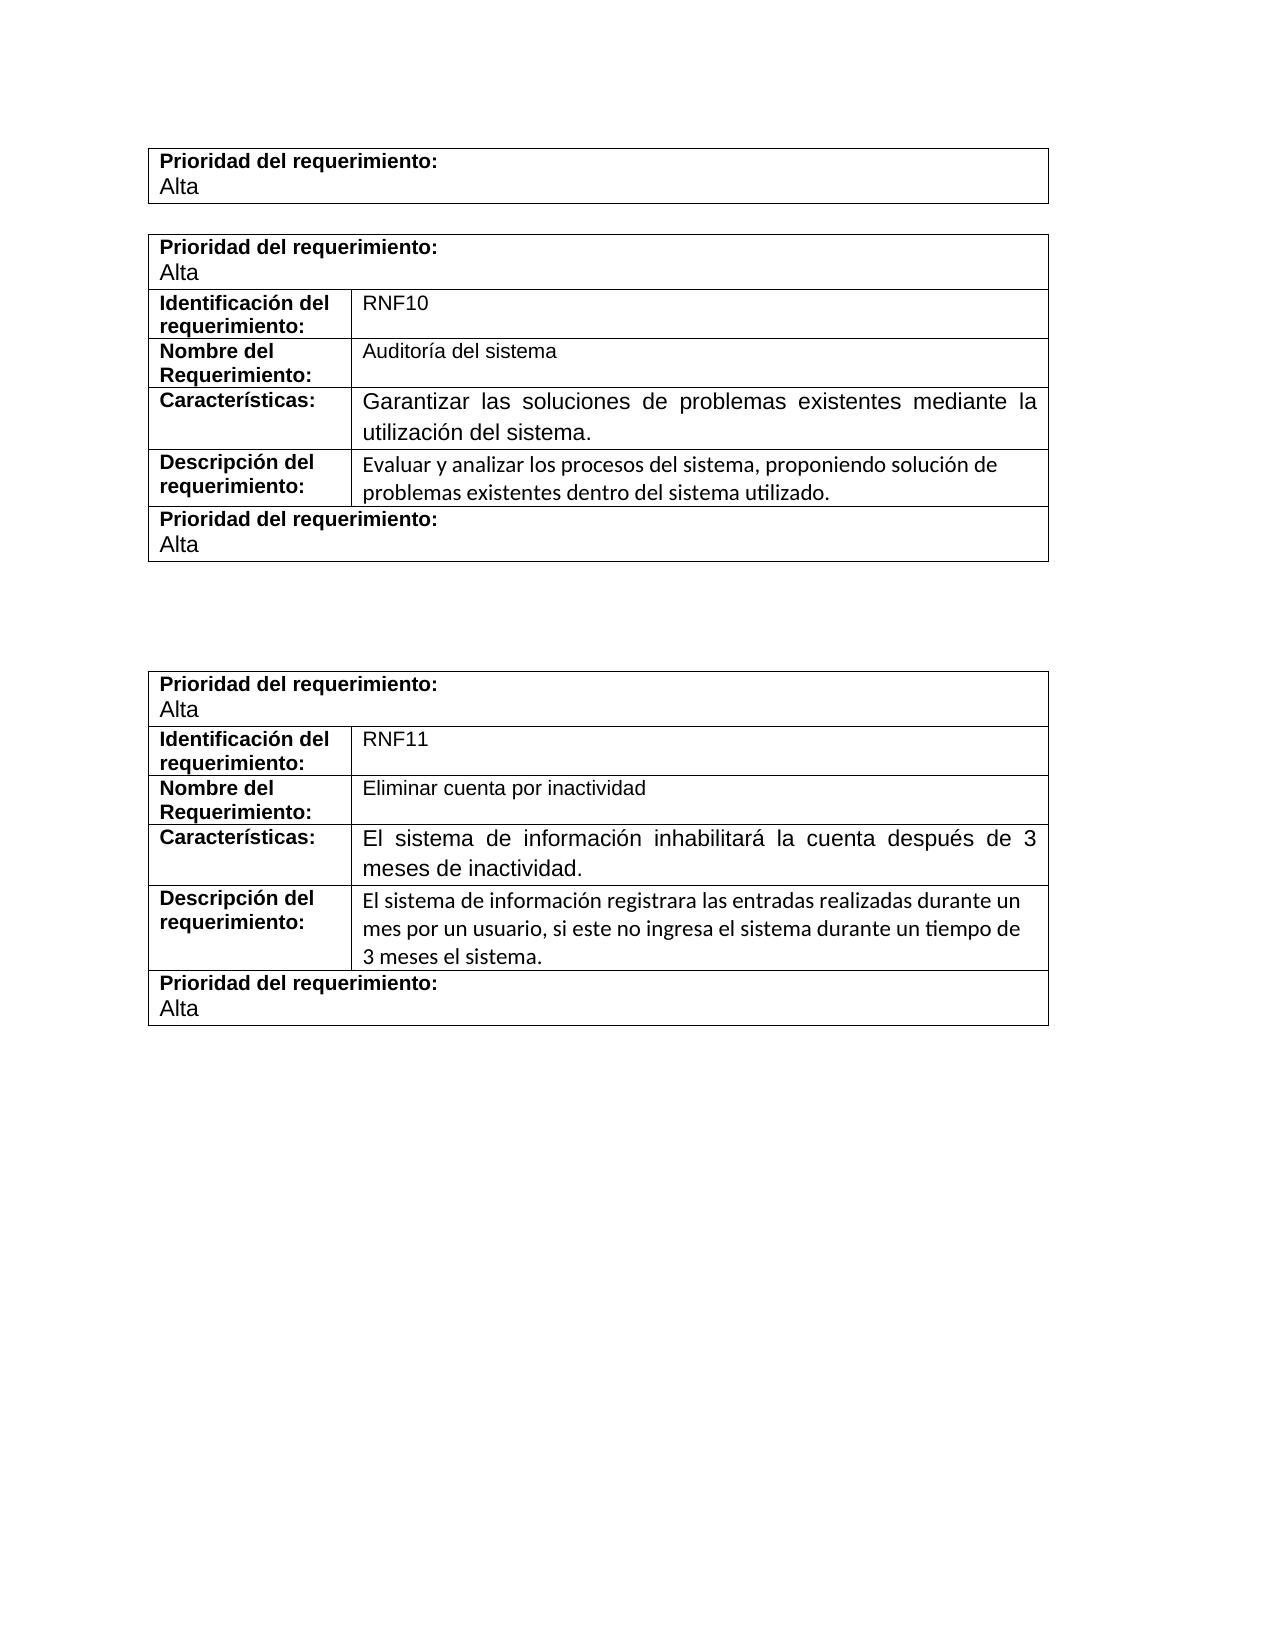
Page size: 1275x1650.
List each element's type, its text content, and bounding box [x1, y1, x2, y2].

table_header Prioridad del requerimiento: Alta [149, 235, 1048, 289]
table_cell RNF10 [352, 290, 1048, 338]
table_cell Prioridad del requerimiento: Alta [149, 971, 1048, 1025]
table_cell Características: [149, 825, 351, 885]
table_cell Auditoría del sistema [352, 339, 1048, 387]
table_cell Eliminar cuenta por inactividad [352, 776, 1048, 824]
table_cell Prioridad del requerimiento: Alta [149, 507, 1048, 561]
table_cell Evaluar y analizar los procesos del sistema, proponiendo solución de problemas existentes dentro del sistema utilizado. [352, 450, 1048, 506]
table_cell El sistema de información inhabilitará la cuenta después de 3 meses de inactividad. [352, 825, 1048, 885]
table_cell RNF11 [352, 727, 1048, 775]
table_cell Características: [149, 388, 351, 449]
table_cell Descripción del requerimiento: [149, 886, 351, 970]
table_cell El sistema de información registrara las entradas realizadas durante un mes por un usuario, si este no ingresa el sistema durante un tiempo de 3 meses el sistema. [352, 886, 1048, 970]
table_cell Identificación del requerimiento: [149, 727, 351, 775]
table_cell Identificación del requerimiento: [149, 290, 351, 338]
table_cell Nombre del Requerimiento: [149, 776, 351, 824]
table_cell Prioridad del requerimiento: Alta [149, 149, 1048, 203]
table_cell Garantizar las soluciones de problemas existentes mediante la utilización del sistema. [352, 388, 1048, 449]
table_cell Nombre del Requerimiento: [149, 339, 351, 387]
table_cell Descripción del requerimiento: [149, 450, 351, 506]
table_header Prioridad del requerimiento: Alta [149, 672, 1048, 726]
